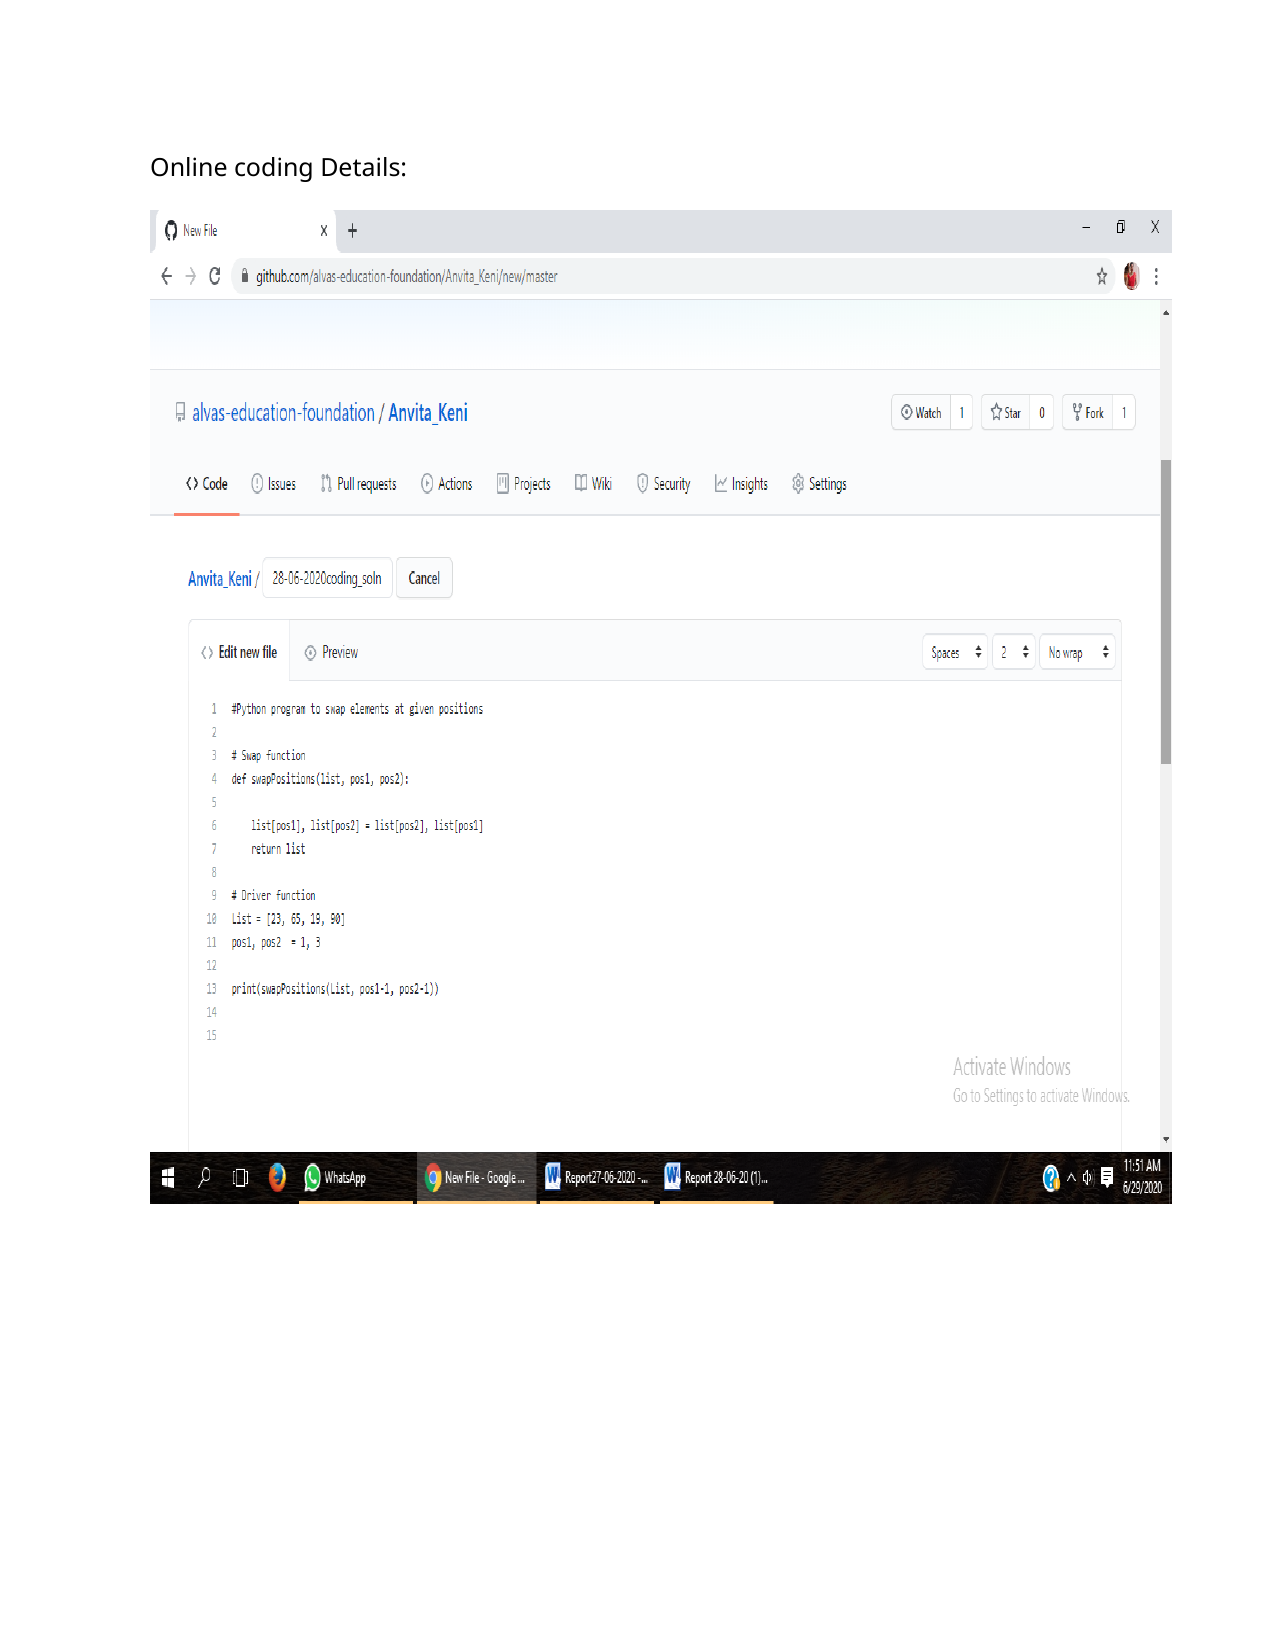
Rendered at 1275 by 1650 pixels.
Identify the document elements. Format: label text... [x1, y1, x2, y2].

text Online coding Details: [150, 150, 1125, 184]
picture [150, 210, 1172, 1204]
